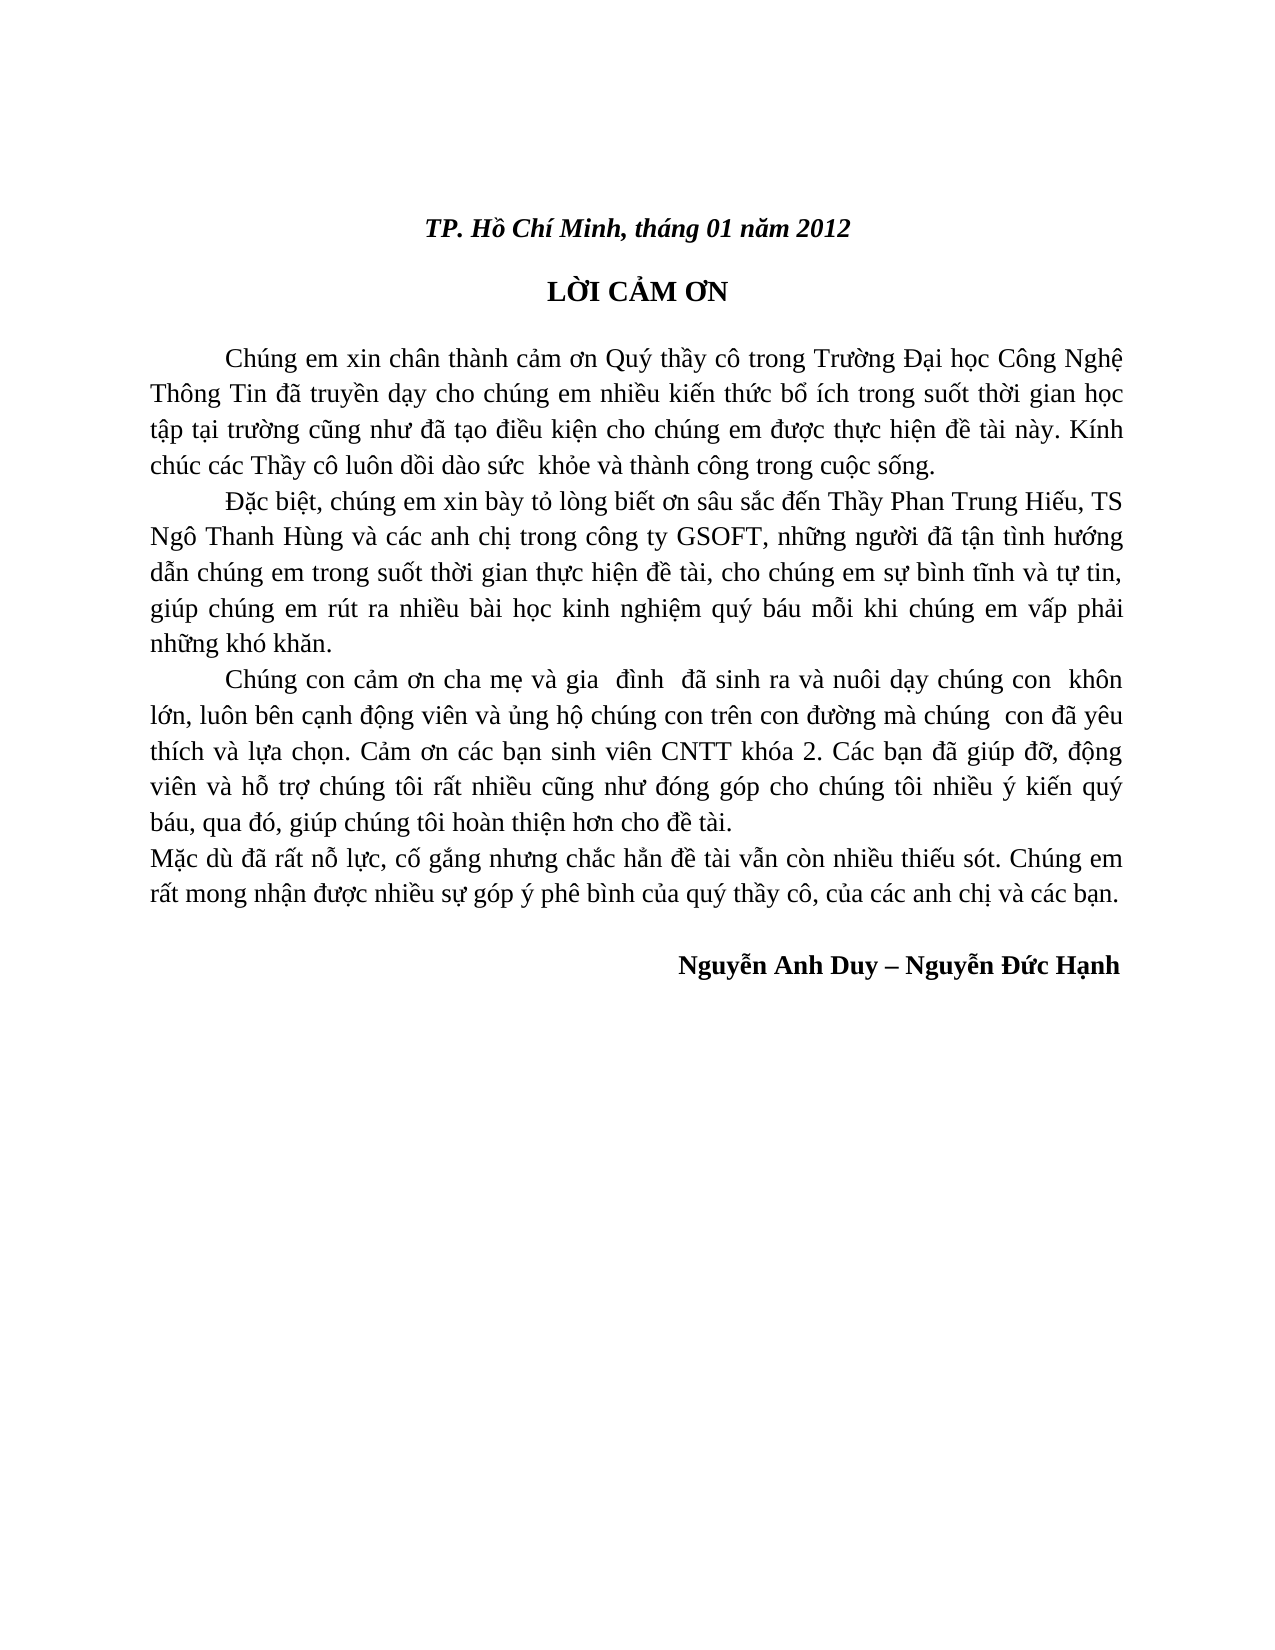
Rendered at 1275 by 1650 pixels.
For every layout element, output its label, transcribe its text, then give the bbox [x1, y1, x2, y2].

text Chúng em xin chân thành cảm ơn Quý thầy cô trong Trường Đại học Công Nghệ Thông Tin đã truyền dạy cho chúng em nhiều kiến thức bổ ích trong suốt thời gian học tập tại trường cũng như đã tạo điều kiện cho chúng em được thực hiện đề tài này. Kính chúc các Thầy cô luôn dồi dào sức khỏe và thành công trong cuộc sống. [150, 342, 1125, 480]
text Nguyễn Anh Duy – Nguyễn Đức Hạnh [150, 949, 1125, 980]
text Đặc biệt, chúng em xin bày tỏ lòng biết ơn sâu sắc đến Thầy Phan Trung Hiếu, TS Ngô Thanh Hùng và các anh chị trong công ty GSOFT, những người đã tận tình hướng dẫn chúng em trong suốt thời gian thực hiện đề tài, cho chúng em sự bình tĩnh và tự tin, giúp chúng em rút ra nhiều bài học kinh nghiệm quý báu mỗi khi chúng em vấp phải những khó khăn. [150, 484, 1125, 659]
text Mặc dù đã rất nỗ lực, cố gắng nhưng chắc hẳn đề tài vẫn còn nhiều thiếu sót. Chúng em rất mong nhận được nhiều sự góp ý phê bình của quý thầy cô, của các anh chị và các bạn. [150, 842, 1125, 909]
text LỜI CẢM ƠN [150, 274, 1125, 308]
text Chúng con cảm ơn cha mẹ và gia đình đã sinh ra và nuôi dạy chúng con khôn lớn, luôn bên cạnh động viên và ủng hộ chúng con trên con đường mà chúng con đã yêu thích và lựa chọn. Cảm ơn các bạn sinh viên CNTT khóa 2. Các bạn đã giúp đỡ, động viên và hỗ trợ chúng tôi rất nhiều cũng như đóng góp cho chúng tôi nhiều ý kiến quý báu, qua đó, giúp chúng tôi hoàn thiện hơn cho đề tài. [150, 663, 1125, 837]
text TP. Hồ Chí Minh, tháng 01 năm 2012 [150, 212, 1125, 243]
